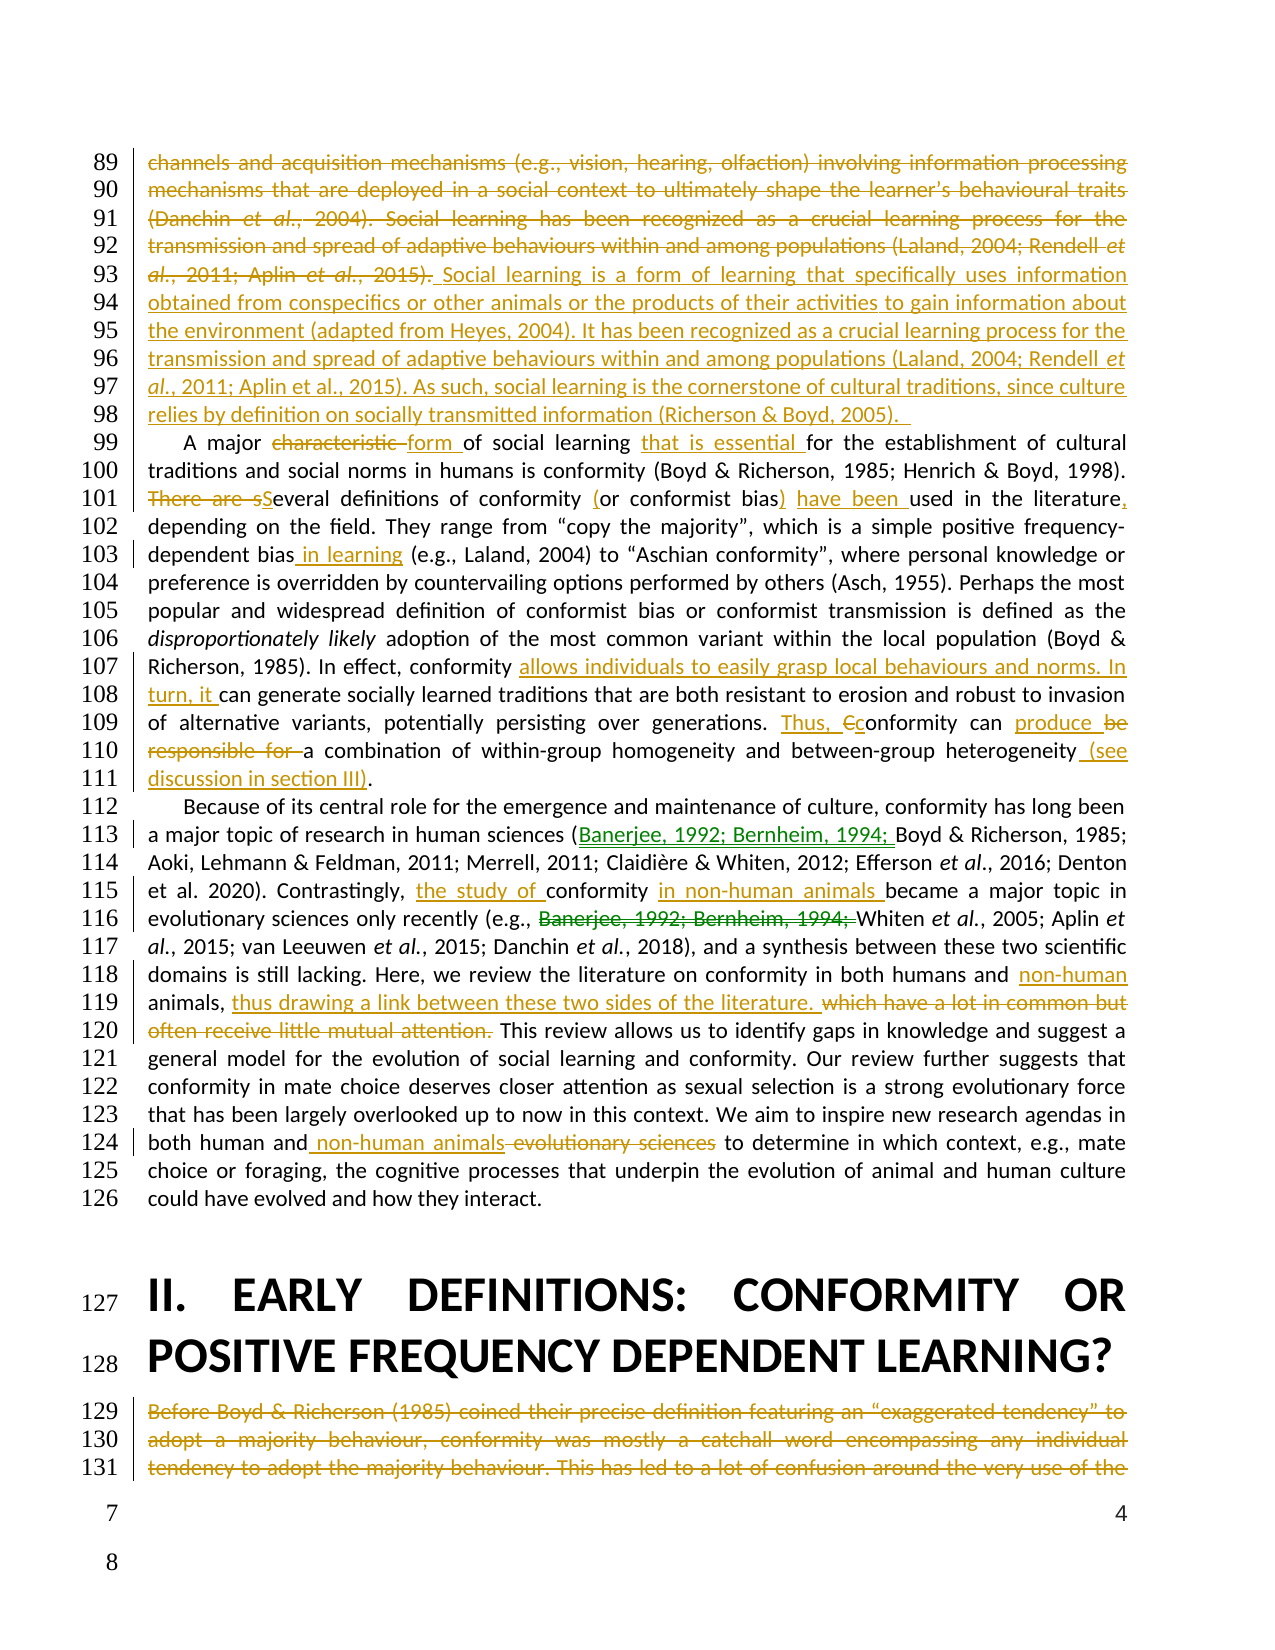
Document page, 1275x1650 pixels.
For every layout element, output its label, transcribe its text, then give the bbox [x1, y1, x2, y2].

text A major of social learning for the establishment of cultural traditions and social norms in humans is conformity (Boyd & Richerson, 1985; Henrich & Boyd, 1998). everal definitions of conformity or conformist bias used in the literature depending on the field. They range from “copy the majority”, which is a simple positive frequency-dependent bias (e.g., Laland, 2004) to “Aschian conformity”, where personal knowledge or preference is overridden by countervailing options performed by others (Asch, 1955). Perhaps the most popular and widespread definition of conformist bias or conformist transmission is defined as the disproportionately likely adoption of the most common variant within the local population (Boyd & Richerson, 1985). In effect, conformity can generate socially learned traditions that are both resistant to erosion and robust to invasion of alternative variants, potentially persisting over generations. onformity can a combination of within-group homogeneity and between-group heterogeneity. [148, 428, 1127, 792]
text Because of its central role for the emergence and maintenance of culture, conformity has long been a major topic of research in human sciences (Boyd & Richerson, 1985; Aoki, Lehmann & Feldman, 2011; Merrell, 2011; Claidière & Whiten, 2012; Efferson et al., 2016; Denton et al. 2020). Contrastingly, conformity became a major topic in evolutionary sciences only recently (e.g., Whiten et al., 2005; Aplin et al., 2015; van Leeuwen et al., 2015; Danchin et al., 2018), and a synthesis between these two scientific domains is still lacking. Here, we review the literature on conformity in both humans and animals, This review allows us to identify gaps in knowledge and suggest a general model for the evolution of social learning and conformity. Our review further suggests that conformity in mate choice deserves closer attention as sexual selection is a strong evolutionary force that has been largely overlooked up to now in this context. We aim to inspire new research agendas in both human and to determine in which context, e.g., mate choice or foraging, the cognitive processes that underpin the evolution of animal and human culture could have evolved and how they interact. [148, 792, 1127, 1212]
subtitle II. EARLY DEFINITIONS: CONFORMITY OR POSITIVE FREQUENCY DEPENDENT LEARNING? [148, 1262, 1127, 1384]
